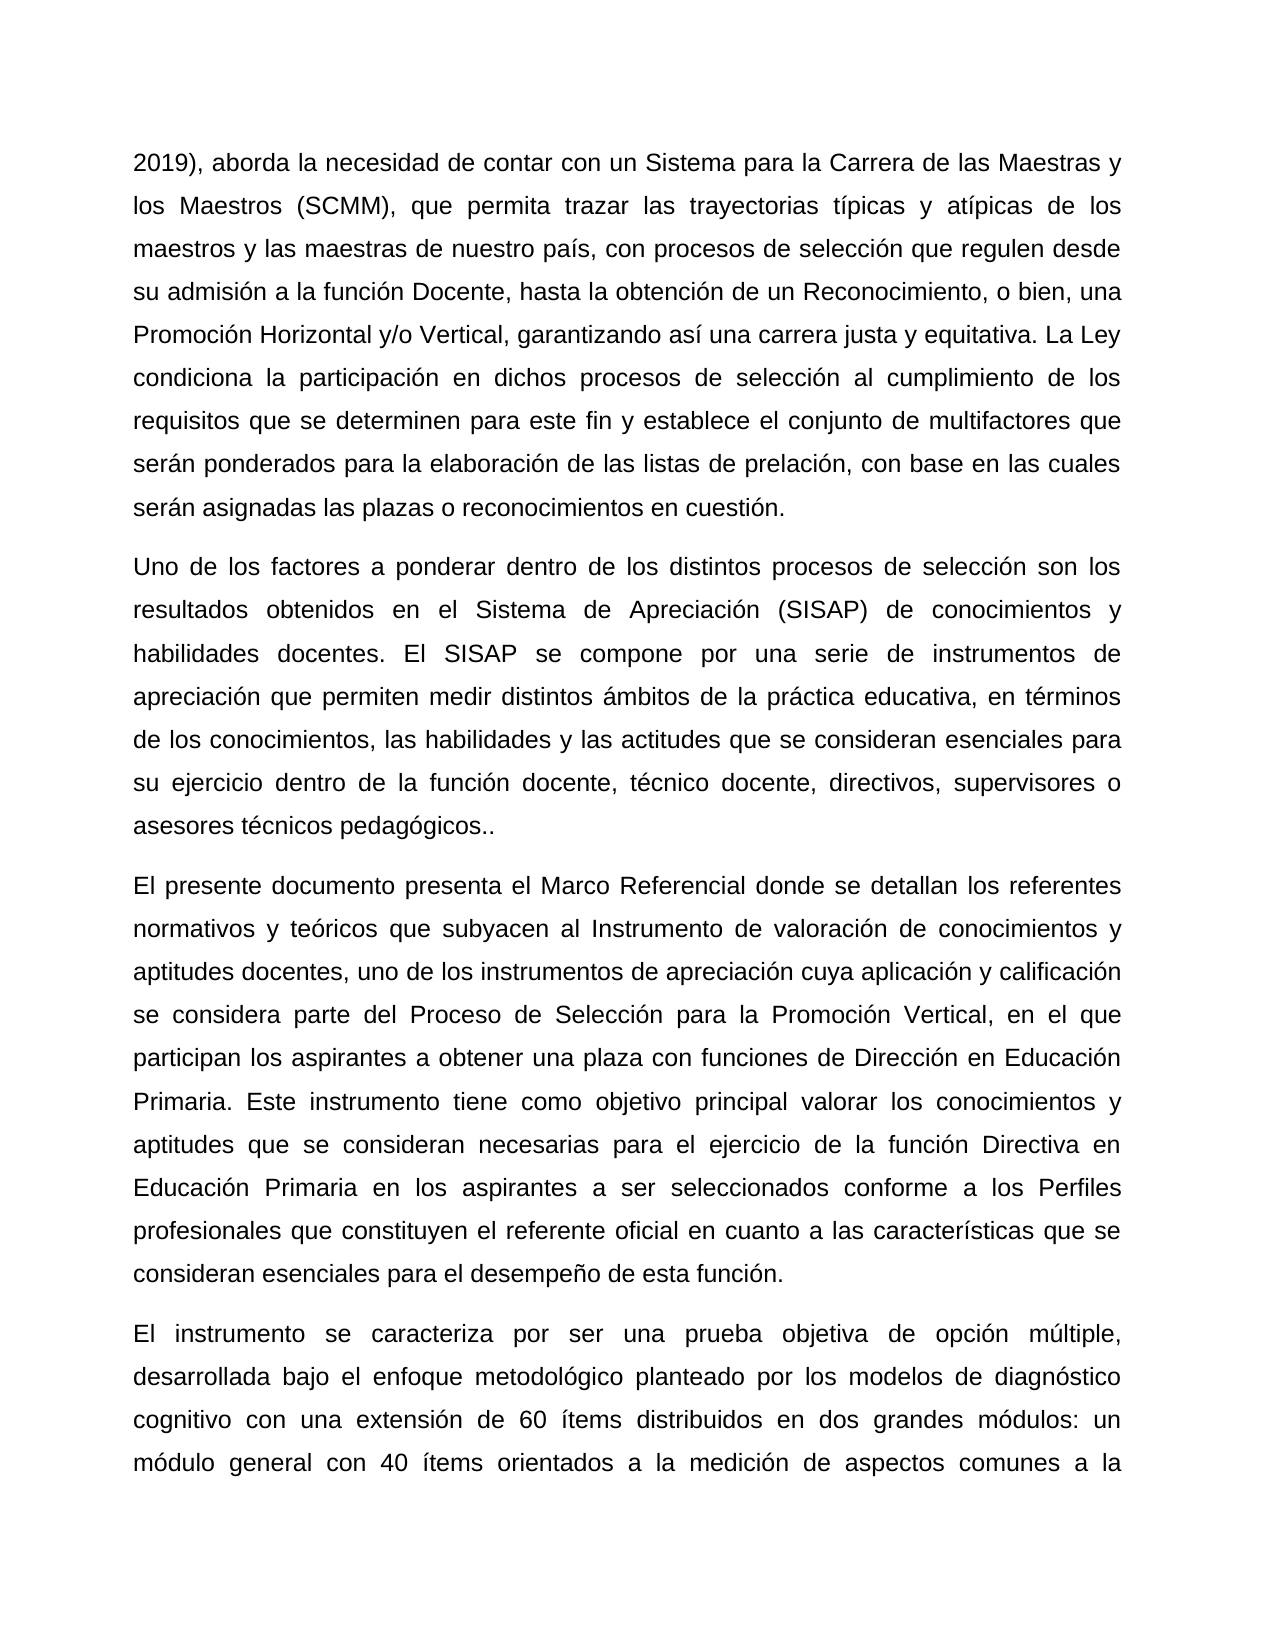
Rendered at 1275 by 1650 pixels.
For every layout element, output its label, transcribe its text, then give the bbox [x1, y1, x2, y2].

text Uno de los factores a ponderar dentro de los distintos procesos de selección son los resultados obtenidos en el Sistema de Apreciación (SISAP) de conocimientos y habilidades docentes. El SISAP se compone por una serie de instrumentos de apreciación que permiten medir distintos ámbitos de la práctica educativa, en términos de los conocimientos, las habilidades y las actitudes que se consideran esenciales para su ejercicio dentro de la función docente, técnico docente, directivos, supervisores o asesores técnicos pedagógicos.. [133, 552, 1123, 840]
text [133, 1319, 1123, 1477]
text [133, 148, 1123, 521]
text El presente documento presenta el Marco Referencial donde se detallan los referentes normativos y teóricos que subyacen al Instrumento de valoración de conocimientos y aptitudes docentes, uno de los instrumentos de apreciación cuya aplicación y calificación se considera parte del Proceso de Selección para la Promoción Vertical, en el que participan los aspirantes a obtener una plaza con funciones de Dirección en Educación Primaria. Este instrumento tiene como objetivo principal valorar los conocimientos y aptitudes que se consideran necesarias para el ejercicio de la función Directiva en Educación Primaria en los aspirantes a ser seleccionados conforme a los Perfiles profesionales que constituyen el referente oficial en cuanto a las características que se consideran esenciales para el desempeño de esta función. [133, 871, 1123, 1288]
